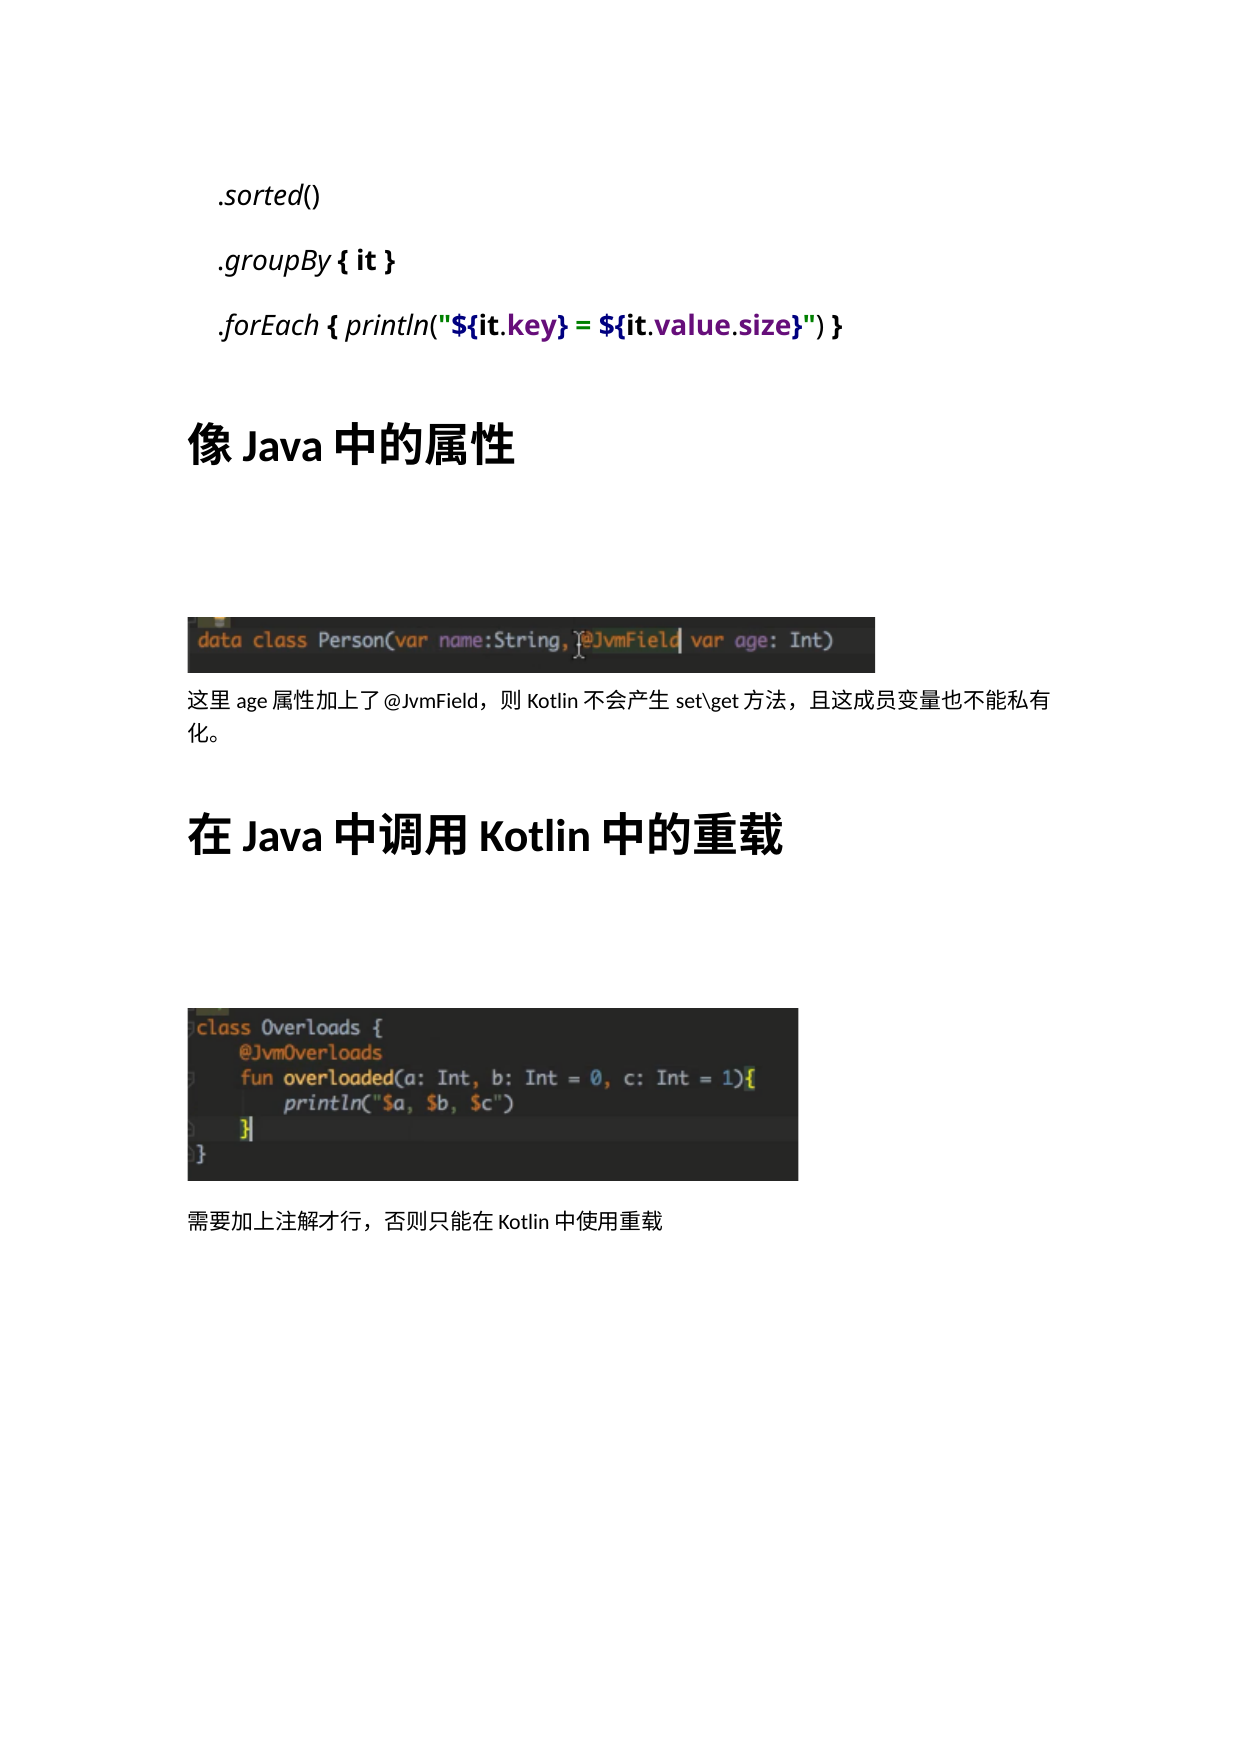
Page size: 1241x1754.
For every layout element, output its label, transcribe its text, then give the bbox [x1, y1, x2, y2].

picture [187, 617, 876, 673]
subtitle 像Java中的属性 [187, 392, 1053, 490]
subtitle 在Java中调用Kotlin中的重载 [187, 783, 1053, 881]
picture [187, 1008, 799, 1181]
text 需要加上注解才行，否则只能在Kotlin中使用重载 [187, 1204, 1053, 1236]
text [187, 162, 1053, 357]
text 这里age属性加上了@JvmField，则Kotlin不会产生set\get方法，且这成员变量也不能私有化。 [187, 683, 1053, 748]
